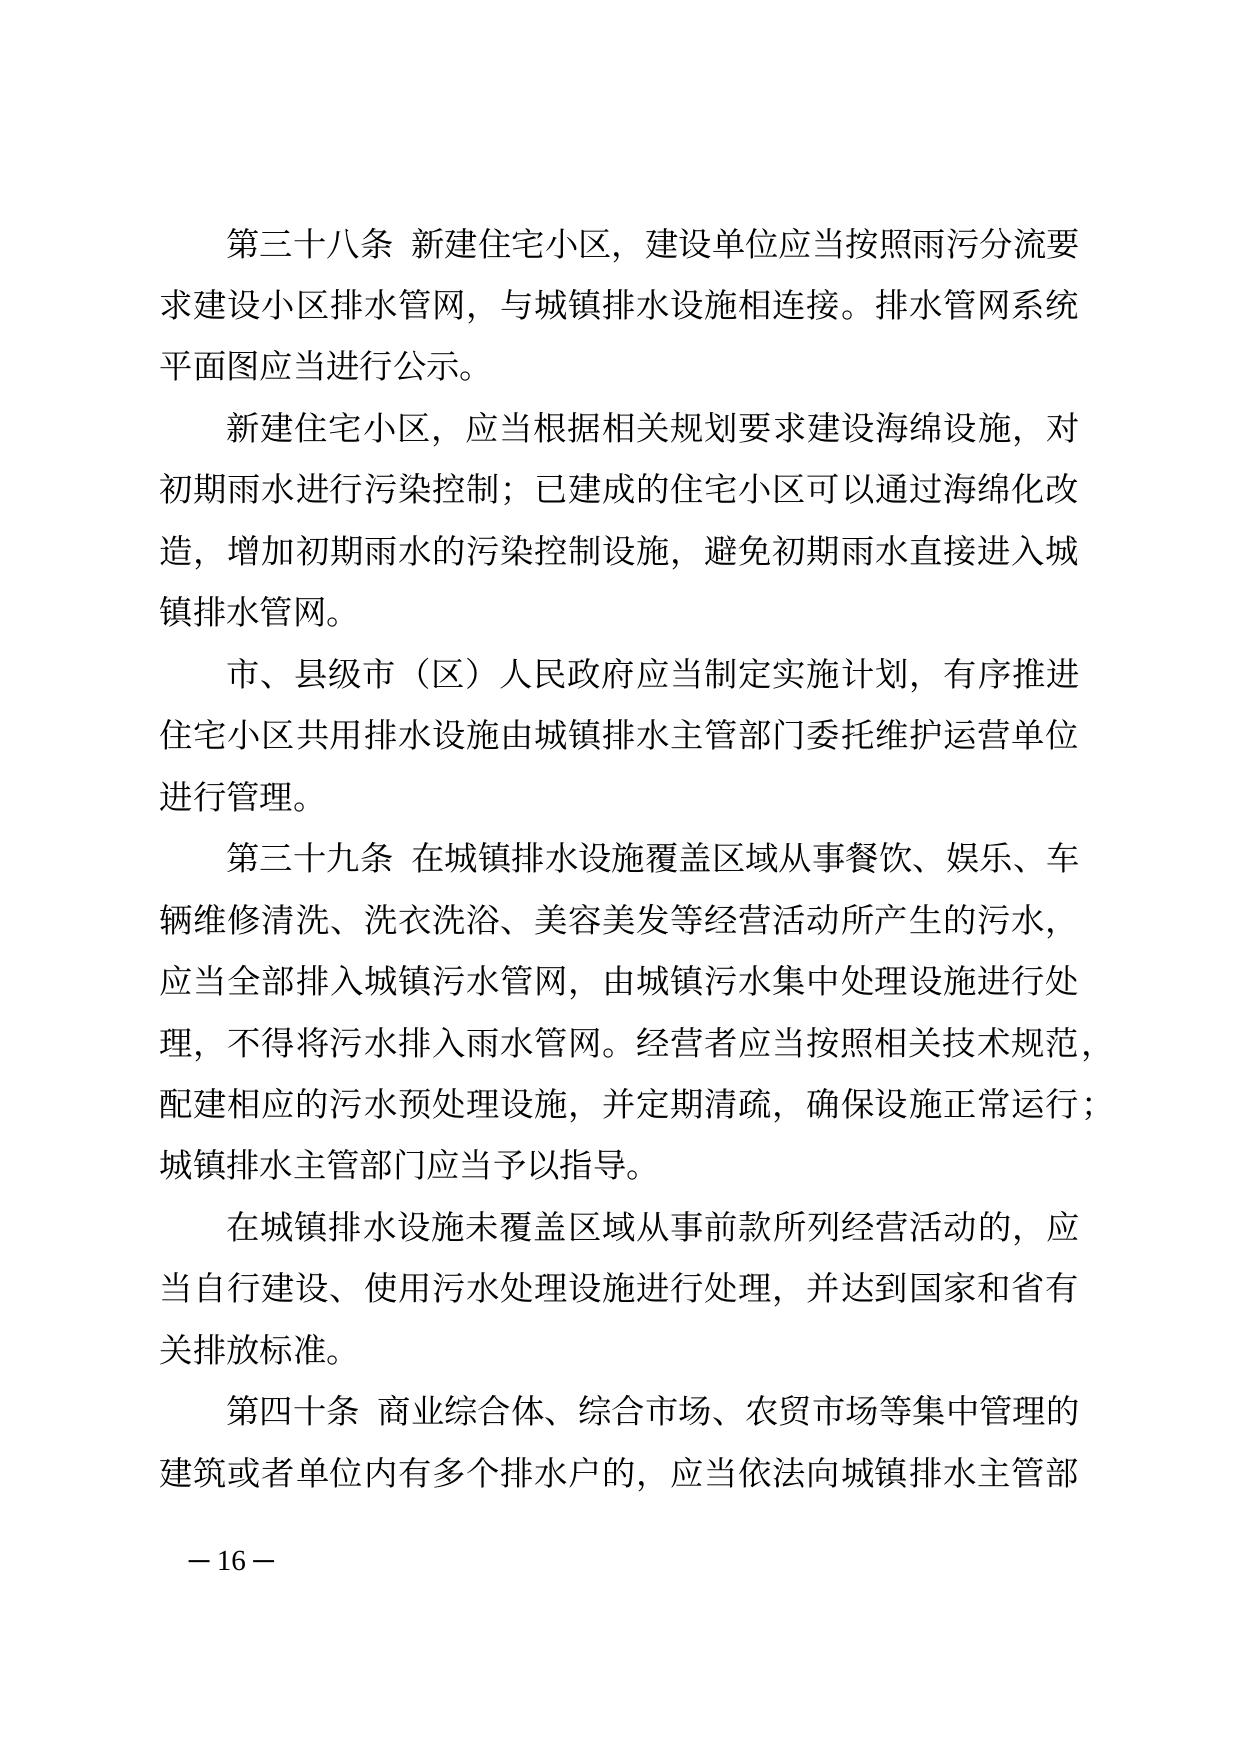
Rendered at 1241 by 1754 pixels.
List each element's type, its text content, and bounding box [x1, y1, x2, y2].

text 在城镇排水设施未覆盖区域从事前款所列经营活动的，应当自行建设、使用污水处理设施进行处理，并达到国家和省有关排放标准。 [159, 1190, 1081, 1374]
text 新建住宅小区，应当根据相关规划要求建设海绵设施，对初期雨水进行污染控制；已建成的住宅小区可以通过海绵化改造，增加初期雨水的污染控制设施，避免初期雨水直接进入城镇排水管网。 [159, 391, 1081, 637]
text 市、县级市（区）人民政府应当制定实施计划，有序推进住宅小区共用排水设施由城镇排水主管部门委托维护运营单位进行管理。 [159, 637, 1081, 821]
text 第三十九条 在城镇排水设施覆盖区域从事餐饮、娱乐、车辆维修清洗、洗衣洗浴、美容美发等经营活动所产生的污水，应当全部排入城镇污水管网，由城镇污水集中处理设施进行处理，不得将污水排入雨水管网。经营者应当按照相关技术规范，配建相应的污水预处理设施，并定期清疏，确保设施正常运行；城镇排水主管部门应当予以指导。 [159, 821, 1081, 1190]
text 第三十八条 新建住宅小区，建设单位应当按照雨污分流要求建设小区排水管网，与城镇排水设施相连接。排水管网系统平面图应当进行公示。 [159, 207, 1081, 391]
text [159, 1374, 1081, 1497]
